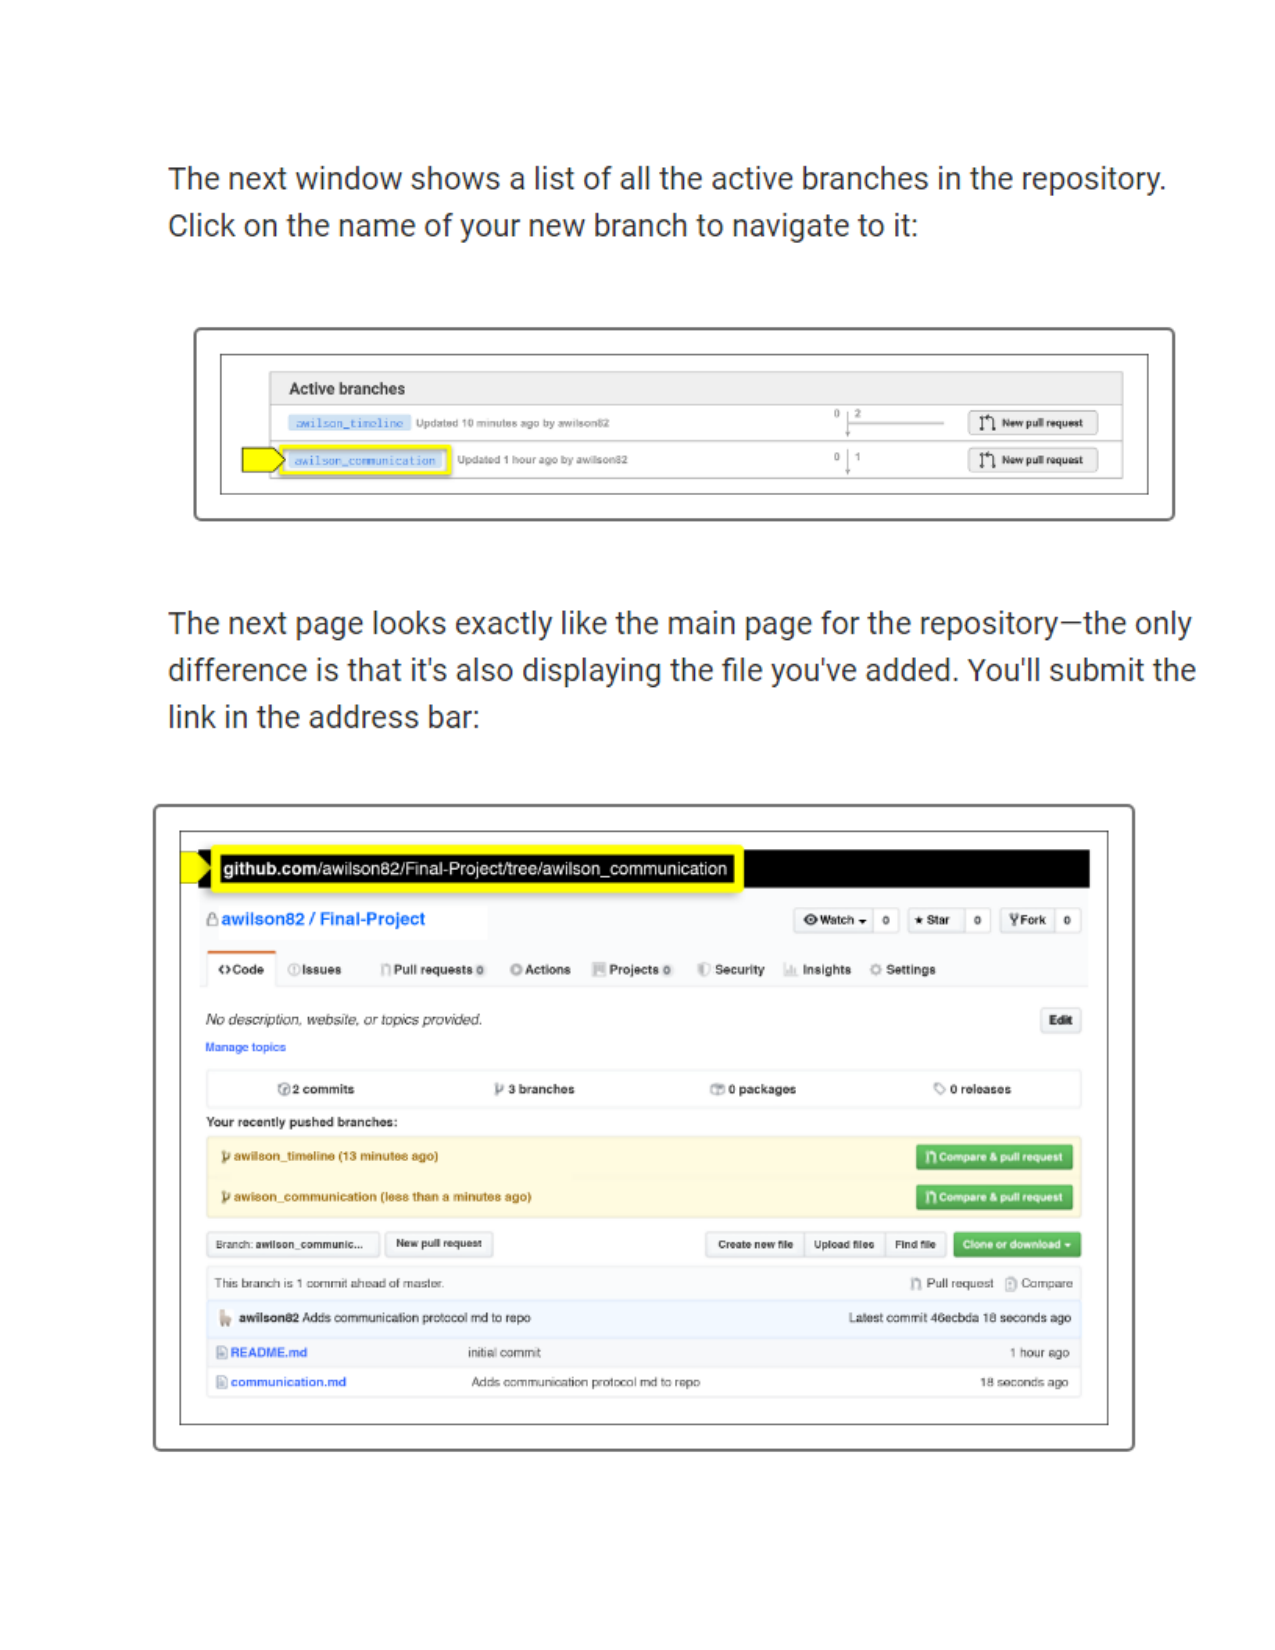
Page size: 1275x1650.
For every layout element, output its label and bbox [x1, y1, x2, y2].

picture [150, 787, 1162, 1463]
picture [150, 150, 1213, 769]
